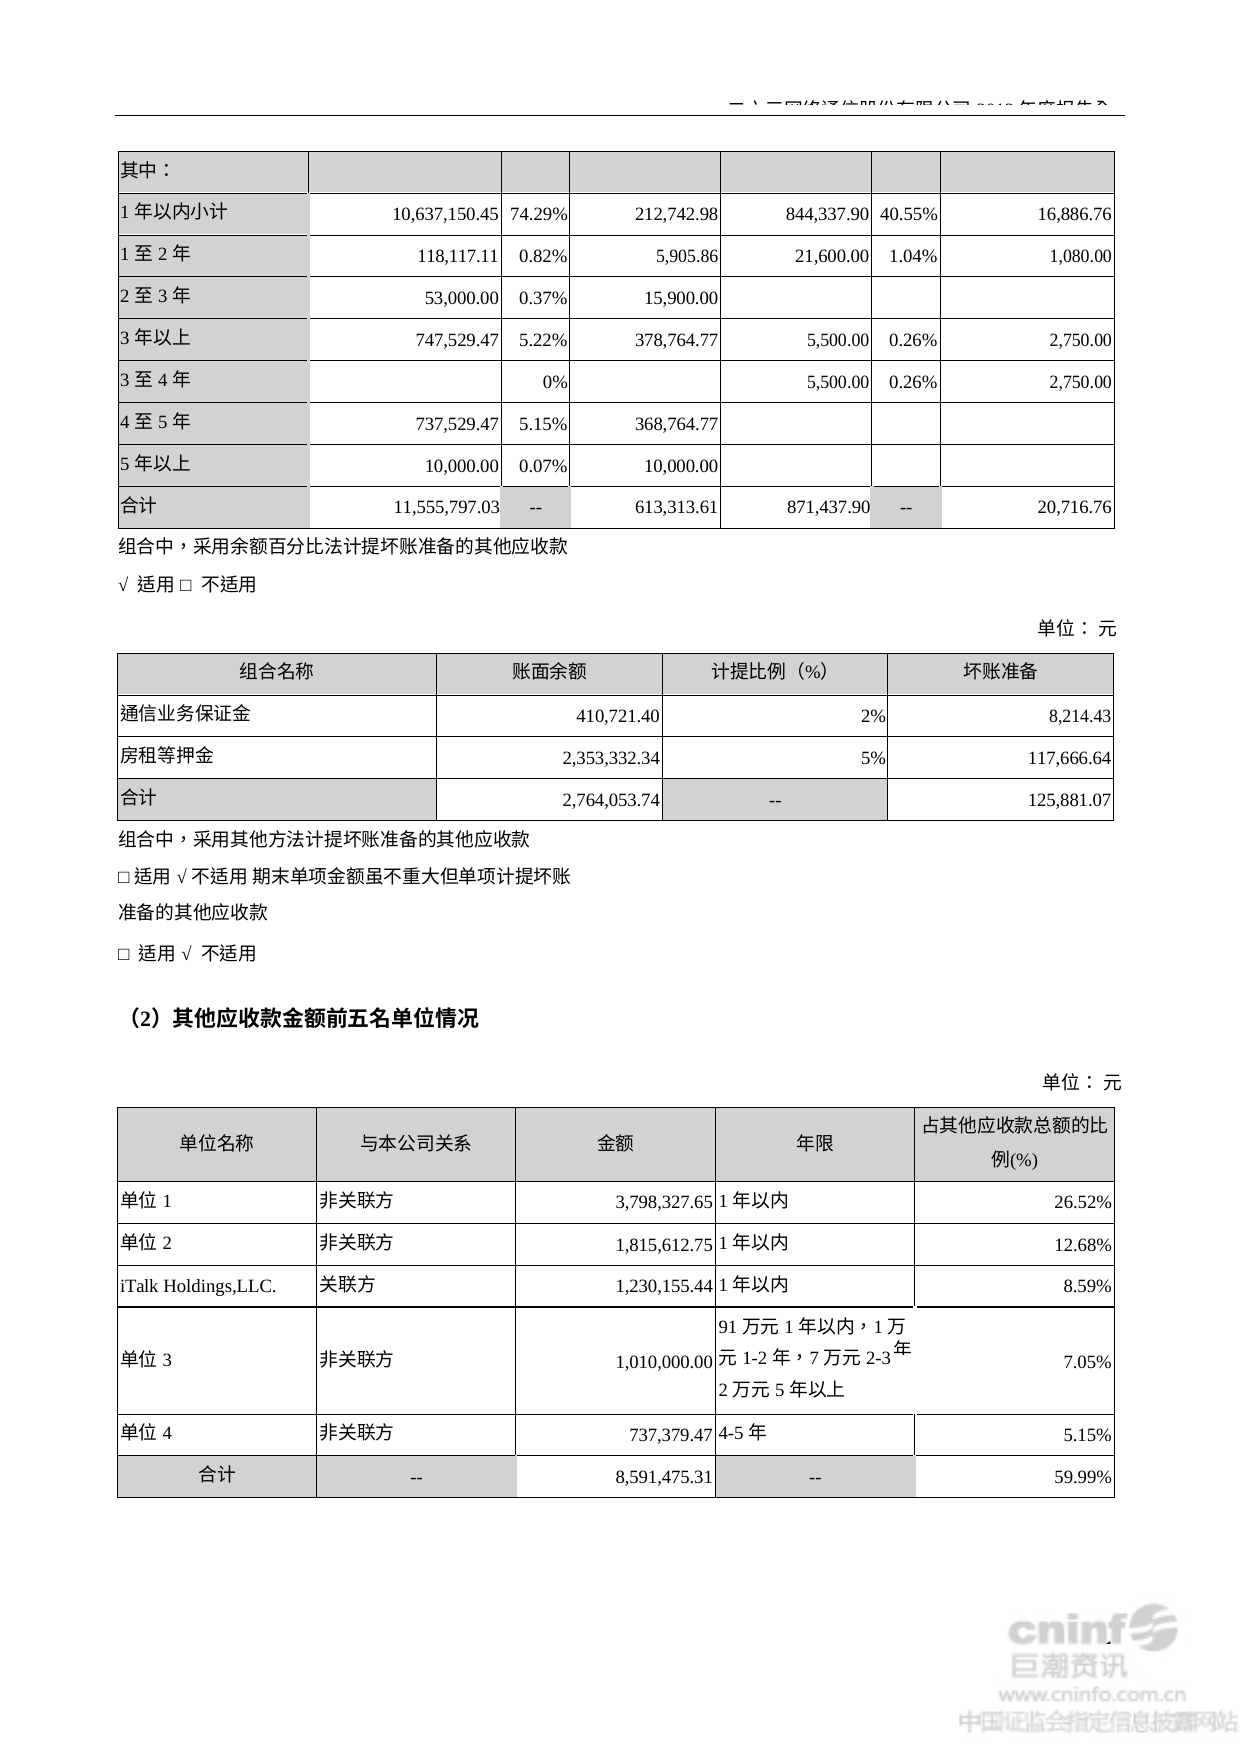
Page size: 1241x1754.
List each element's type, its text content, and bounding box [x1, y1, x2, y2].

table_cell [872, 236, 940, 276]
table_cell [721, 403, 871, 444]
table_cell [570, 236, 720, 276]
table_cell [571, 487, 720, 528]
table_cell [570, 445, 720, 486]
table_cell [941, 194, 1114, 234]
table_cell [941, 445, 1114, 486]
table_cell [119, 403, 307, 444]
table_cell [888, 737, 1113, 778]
picture [958, 1593, 1241, 1754]
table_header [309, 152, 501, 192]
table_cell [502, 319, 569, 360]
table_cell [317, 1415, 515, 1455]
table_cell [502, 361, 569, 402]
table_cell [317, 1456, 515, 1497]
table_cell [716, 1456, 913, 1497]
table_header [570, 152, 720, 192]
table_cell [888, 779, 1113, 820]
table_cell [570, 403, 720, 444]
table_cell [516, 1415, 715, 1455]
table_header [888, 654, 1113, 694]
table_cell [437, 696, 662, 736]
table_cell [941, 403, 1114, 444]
text 组合中，采用其他方法计提坏账准备的其他应收款 [118, 826, 1240, 852]
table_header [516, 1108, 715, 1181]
text □ 适用 √ 不适用 期末单项金额虽不重大但单项计提坏账准备的其他应收款 [118, 864, 589, 925]
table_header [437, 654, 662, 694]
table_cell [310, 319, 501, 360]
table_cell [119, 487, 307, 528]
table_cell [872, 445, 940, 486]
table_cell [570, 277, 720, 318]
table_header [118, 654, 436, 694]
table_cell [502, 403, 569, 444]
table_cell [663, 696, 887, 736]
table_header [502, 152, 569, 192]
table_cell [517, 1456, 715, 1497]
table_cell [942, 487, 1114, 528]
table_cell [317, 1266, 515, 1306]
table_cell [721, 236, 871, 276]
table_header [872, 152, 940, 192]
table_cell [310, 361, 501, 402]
text √ 适用 □ 不适用 [118, 571, 570, 597]
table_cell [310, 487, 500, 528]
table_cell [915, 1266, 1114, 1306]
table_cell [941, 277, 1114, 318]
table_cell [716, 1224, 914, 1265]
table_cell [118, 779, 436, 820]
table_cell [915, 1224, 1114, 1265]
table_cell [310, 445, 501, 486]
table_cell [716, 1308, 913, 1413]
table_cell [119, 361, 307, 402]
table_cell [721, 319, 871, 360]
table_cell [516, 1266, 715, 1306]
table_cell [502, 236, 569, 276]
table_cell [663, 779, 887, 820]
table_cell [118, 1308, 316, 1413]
text 单位： 元 [1037, 615, 1240, 641]
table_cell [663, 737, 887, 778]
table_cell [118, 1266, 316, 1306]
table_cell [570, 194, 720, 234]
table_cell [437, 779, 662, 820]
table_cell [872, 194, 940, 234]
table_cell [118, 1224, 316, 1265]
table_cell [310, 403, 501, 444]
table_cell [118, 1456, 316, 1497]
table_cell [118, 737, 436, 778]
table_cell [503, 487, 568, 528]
text 单位： 元 [102, 1069, 1122, 1095]
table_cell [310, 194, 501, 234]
subtitle （2）其他应收款金额前五名单位情况 [118, 1002, 1240, 1032]
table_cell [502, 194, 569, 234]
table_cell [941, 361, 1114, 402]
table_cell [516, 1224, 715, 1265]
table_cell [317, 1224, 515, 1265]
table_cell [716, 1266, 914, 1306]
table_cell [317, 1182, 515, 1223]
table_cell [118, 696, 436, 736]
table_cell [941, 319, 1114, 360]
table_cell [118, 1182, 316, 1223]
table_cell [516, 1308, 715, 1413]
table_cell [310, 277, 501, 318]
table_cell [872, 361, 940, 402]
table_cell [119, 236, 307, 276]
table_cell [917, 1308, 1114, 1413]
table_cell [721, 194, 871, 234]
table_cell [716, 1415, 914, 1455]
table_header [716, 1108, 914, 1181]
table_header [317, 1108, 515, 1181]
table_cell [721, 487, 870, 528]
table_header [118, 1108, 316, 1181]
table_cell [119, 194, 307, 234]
text □ 适用 √ 不适用 [118, 940, 1240, 965]
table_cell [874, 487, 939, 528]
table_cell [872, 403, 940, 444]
text 组合中，采用余额百分比法计提坏账准备的其他应收款 [118, 534, 570, 559]
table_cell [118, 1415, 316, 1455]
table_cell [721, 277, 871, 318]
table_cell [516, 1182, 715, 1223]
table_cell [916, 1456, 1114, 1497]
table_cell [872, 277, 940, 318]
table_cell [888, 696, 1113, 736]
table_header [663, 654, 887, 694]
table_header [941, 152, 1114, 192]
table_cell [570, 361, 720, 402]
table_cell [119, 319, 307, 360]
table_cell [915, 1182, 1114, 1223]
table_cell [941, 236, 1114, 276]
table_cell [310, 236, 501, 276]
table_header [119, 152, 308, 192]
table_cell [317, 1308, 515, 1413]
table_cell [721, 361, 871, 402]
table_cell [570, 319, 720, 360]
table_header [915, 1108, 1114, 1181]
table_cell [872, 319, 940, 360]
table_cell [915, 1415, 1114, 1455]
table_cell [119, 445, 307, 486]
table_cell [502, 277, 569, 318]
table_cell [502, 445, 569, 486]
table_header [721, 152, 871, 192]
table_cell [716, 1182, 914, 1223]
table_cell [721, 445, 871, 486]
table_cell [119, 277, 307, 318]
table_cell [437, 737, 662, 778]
